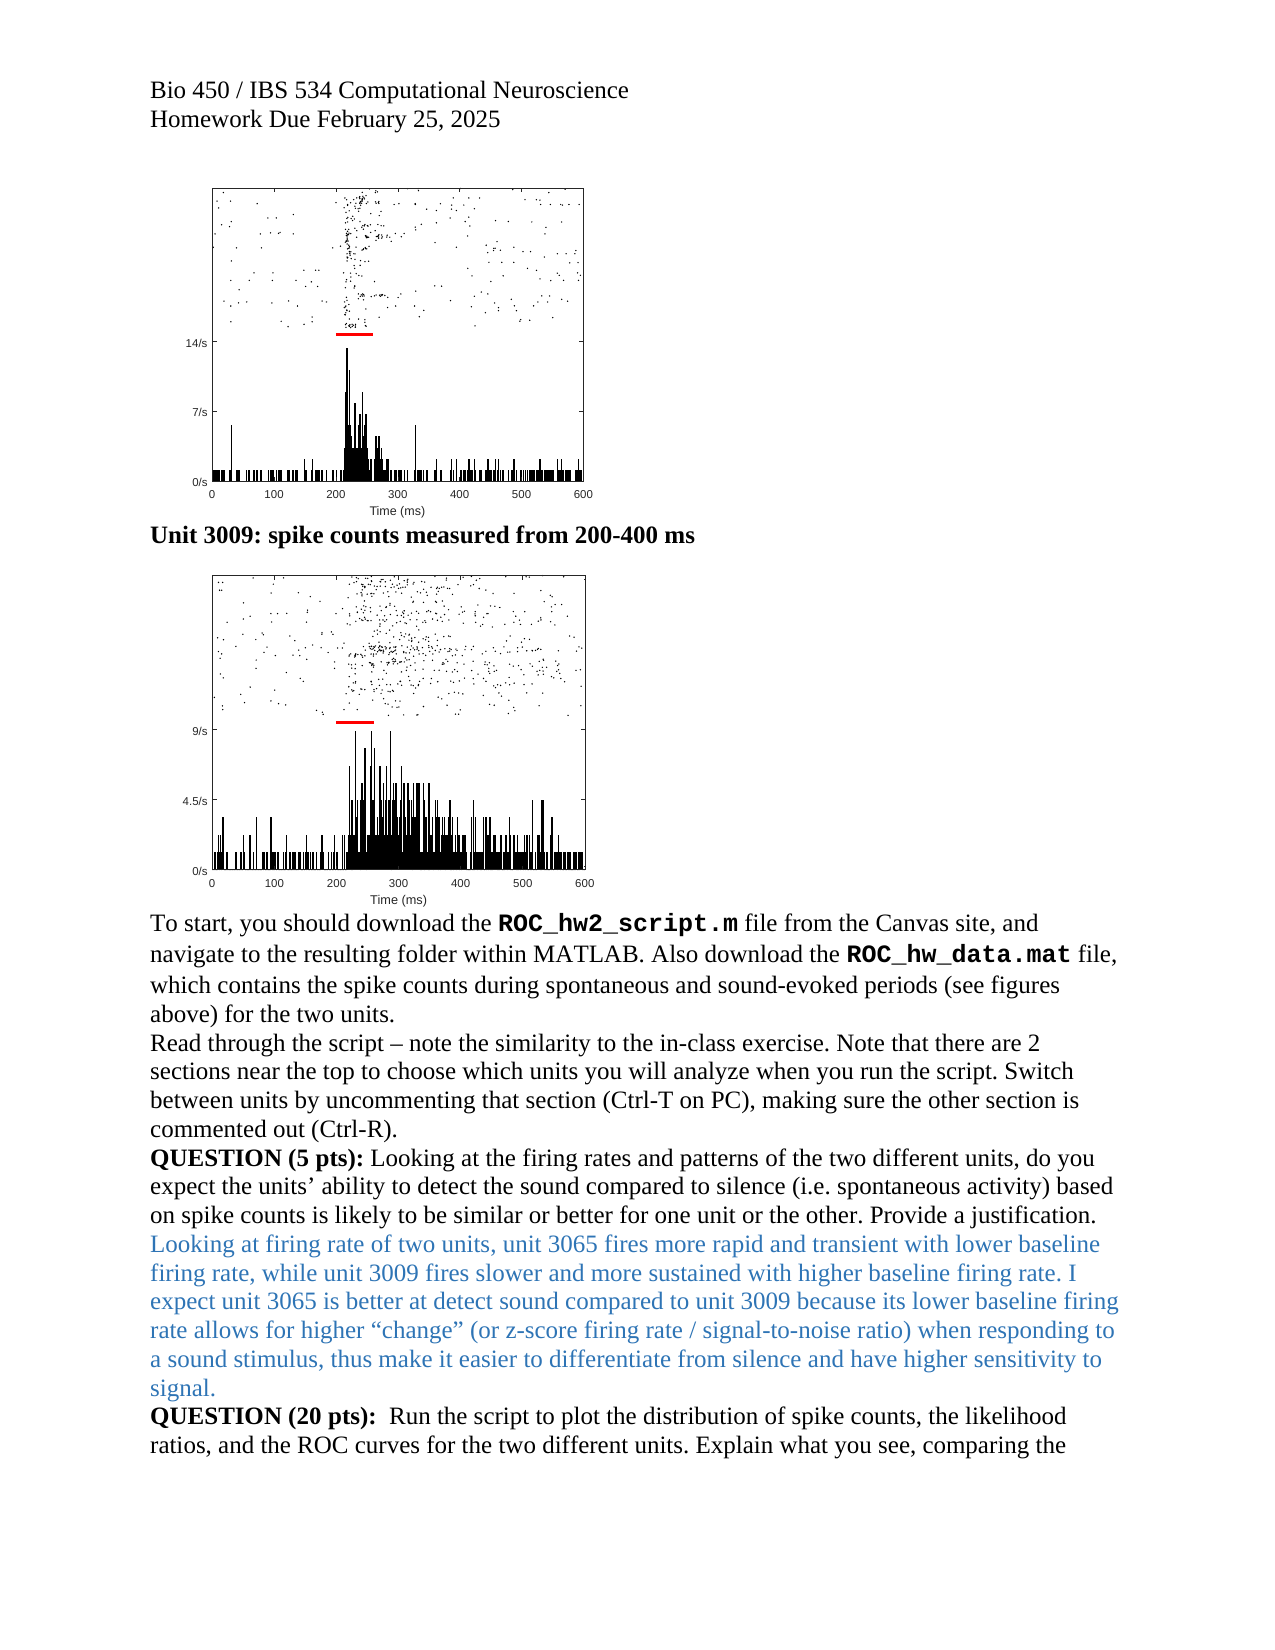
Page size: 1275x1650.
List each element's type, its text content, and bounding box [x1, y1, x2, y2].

text QUESTION (5 pts): Looking at the firing rates and patterns of the two different units, do you expect the units’ ability to detect the sound compared to silence (i.e. spontaneous activity) based on spike counts is likely to be similar or better for one unit or the other. Provide a justification. [150, 1143, 1125, 1229]
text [150, 1401, 1125, 1459]
text Unit 3009: spike counts measured from 200-400 ms [150, 520, 1125, 908]
text Read through the script – note the similarity to the in-class exercise. Note that there are 2 sections near the top to choose which units you will analyze when you run the script. Switch between units by uncommenting that section (Ctrl-T on PC), making sure the other section is commented out (Ctrl-R). [150, 1028, 1125, 1143]
text Looking at firing rate of two units, unit 3065 fires more rapid and transient with lower baseline firing rate, while unit 3009 fires slower and more sustained with higher baseline firing rate. I expect unit 3065 is better at detect sound compared to unit 3009 because its lower baseline firing rate allows for higher “change” (or z-score firing rate / signal-to-noise ratio) when responding to a sound stimulus, thus make it easier to differentiate from silence and have higher sensitivity to signal. [150, 1229, 1125, 1401]
text To start, you should download the ROC_hw2_script.m file from the Canvas site, and navigate to the resulting folder within MATLAB. Also download the ROC_hw_data.mat file, which contains the spike counts during spontaneous and sound-evoked periods (see figures above) for the two units. [150, 908, 1125, 1028]
